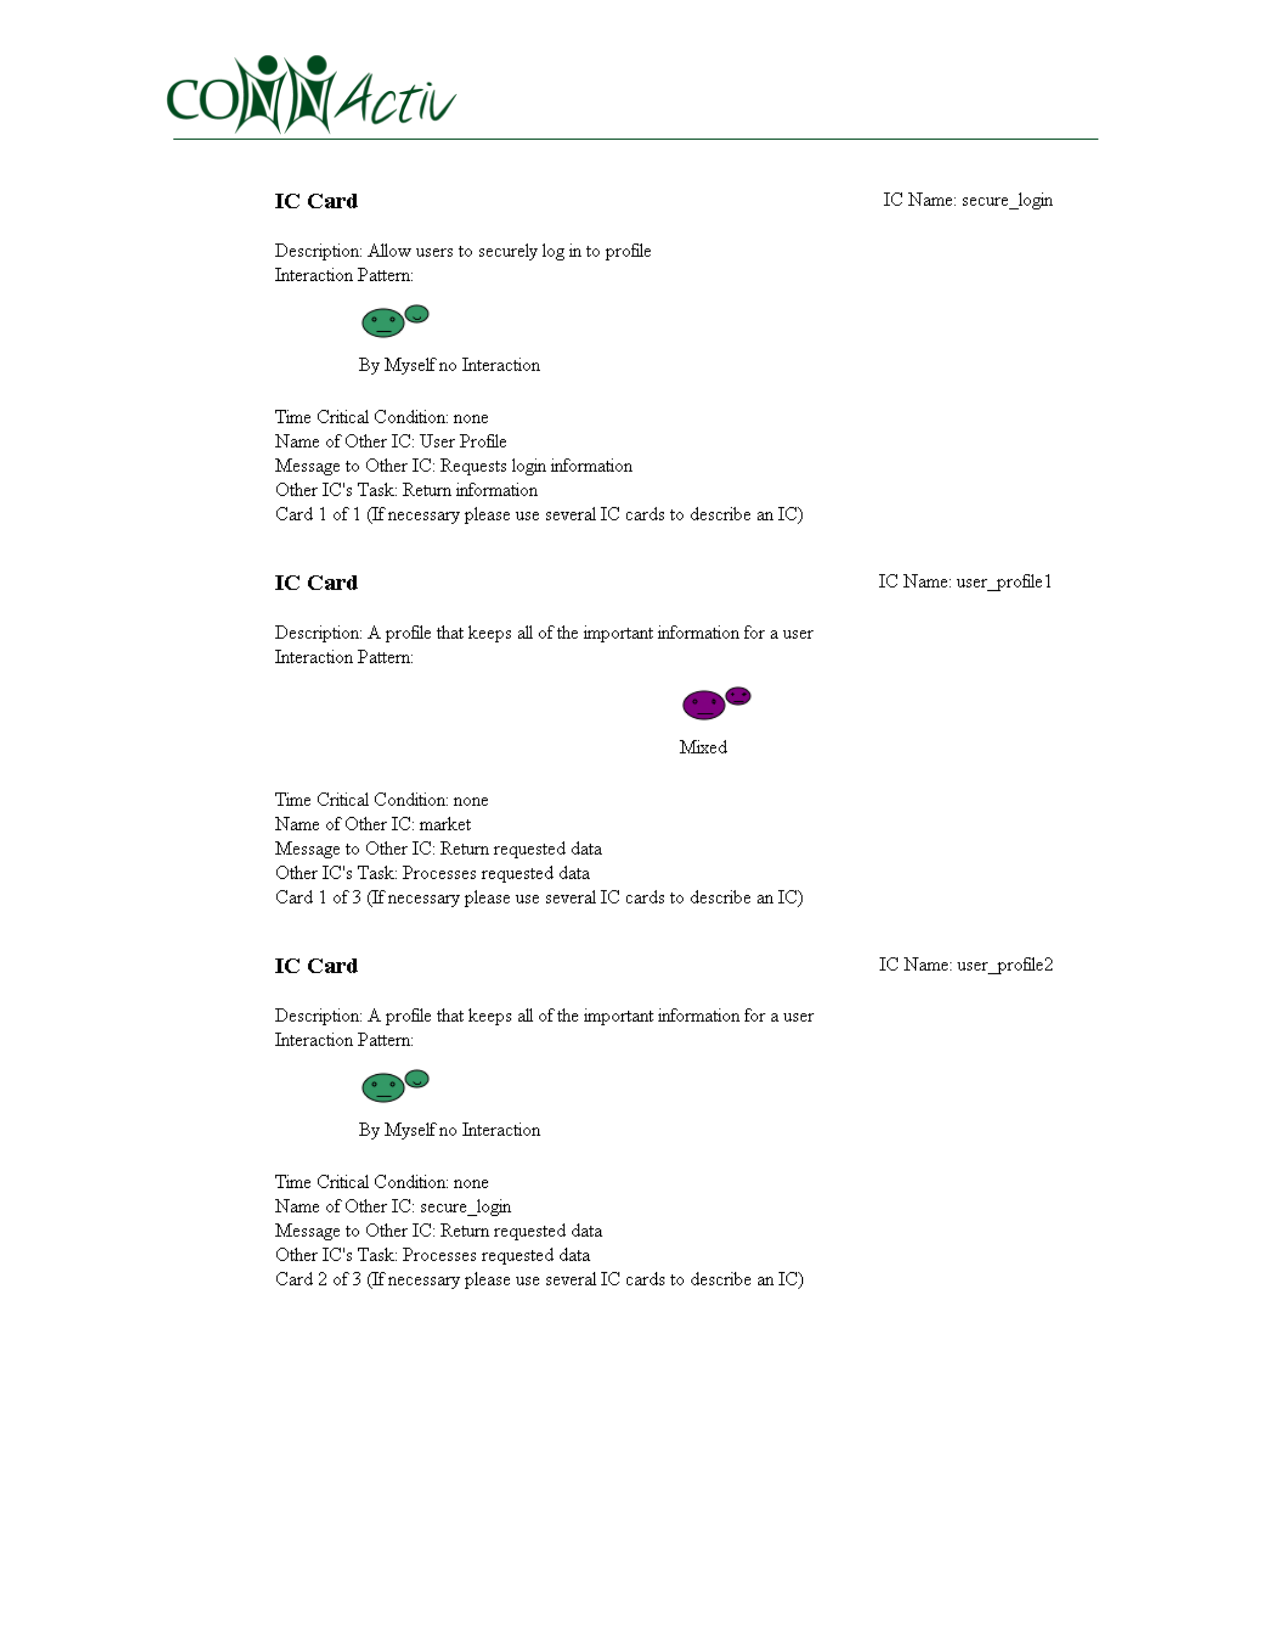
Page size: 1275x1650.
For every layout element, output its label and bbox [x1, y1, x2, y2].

picture [160, 47, 461, 136]
picture [268, 944, 1061, 1300]
picture [268, 562, 1059, 917]
picture [268, 178, 1059, 535]
